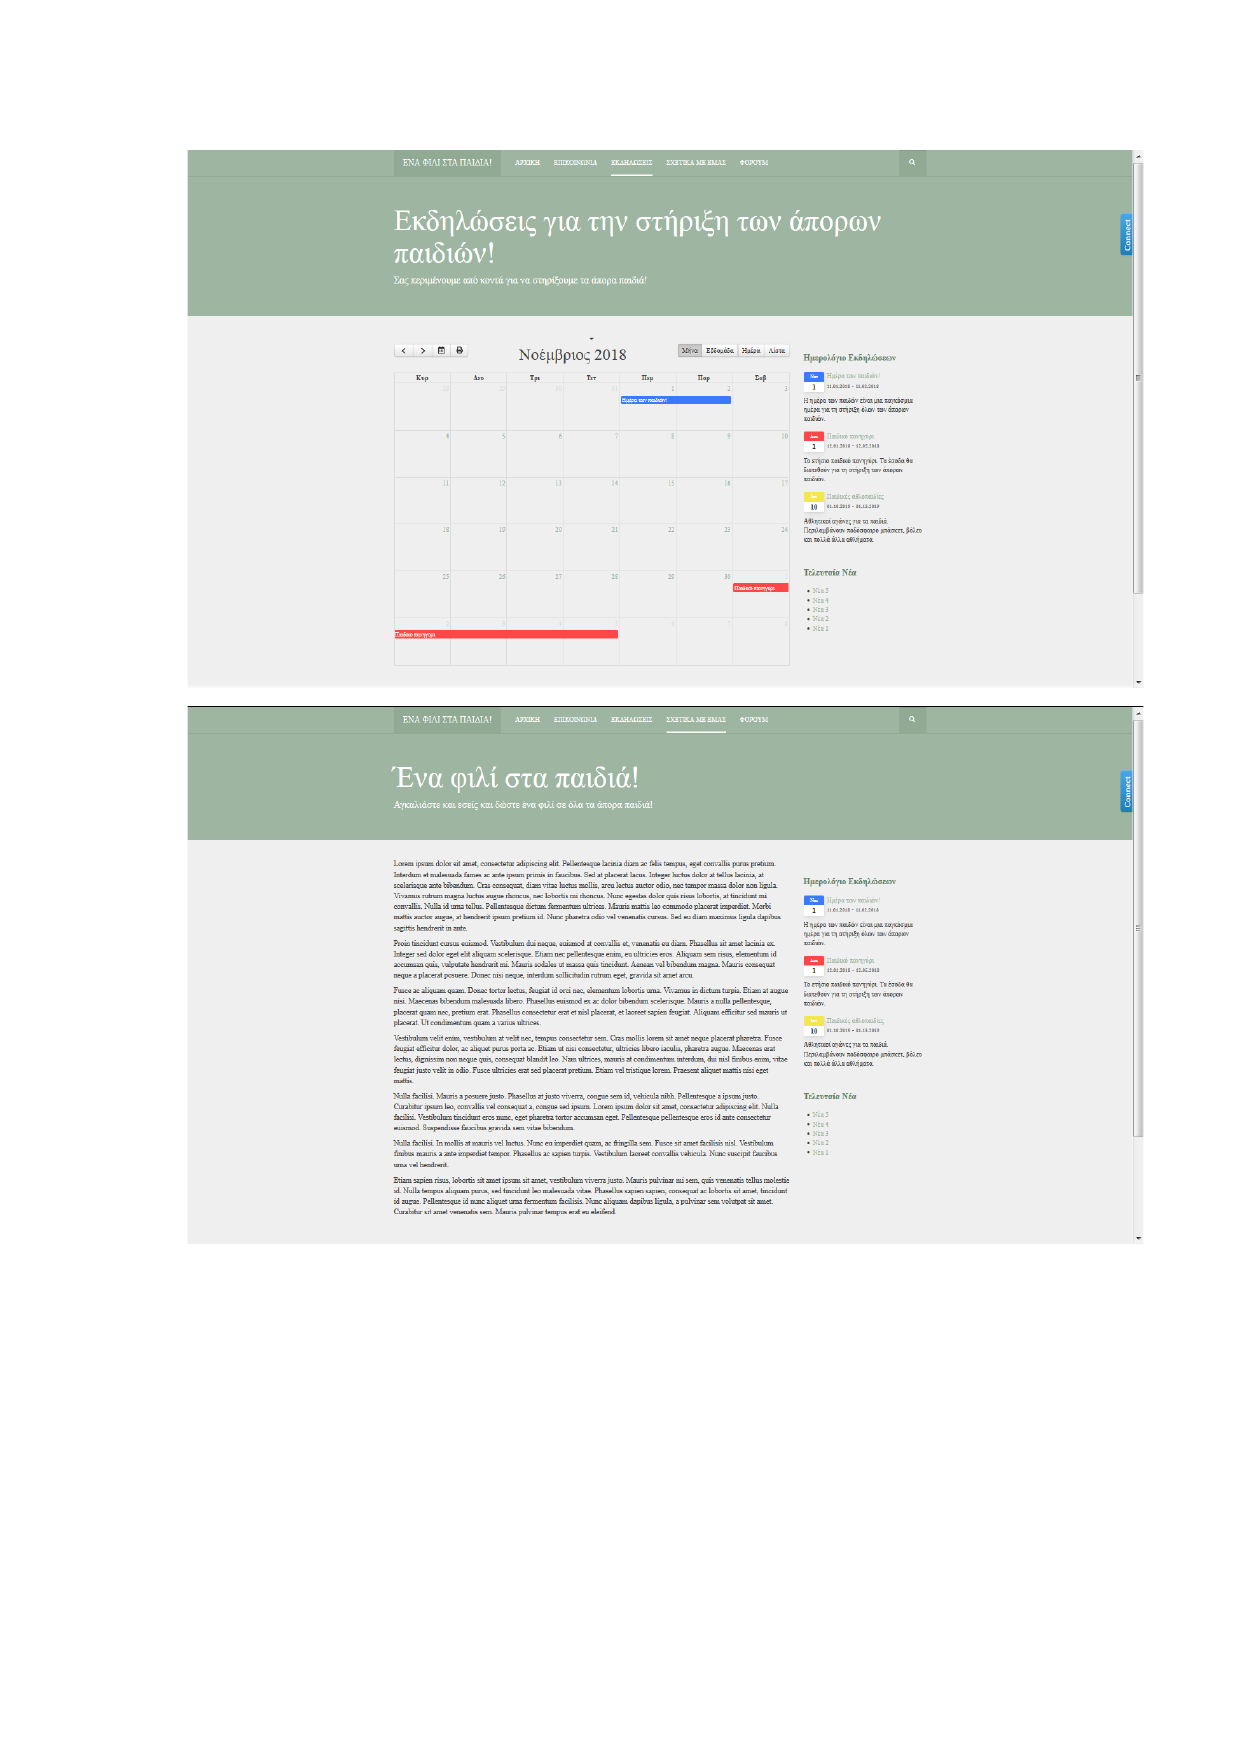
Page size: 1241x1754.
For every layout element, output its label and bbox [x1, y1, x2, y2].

picture [187, 150, 1144, 688]
picture [187, 706, 1144, 1244]
